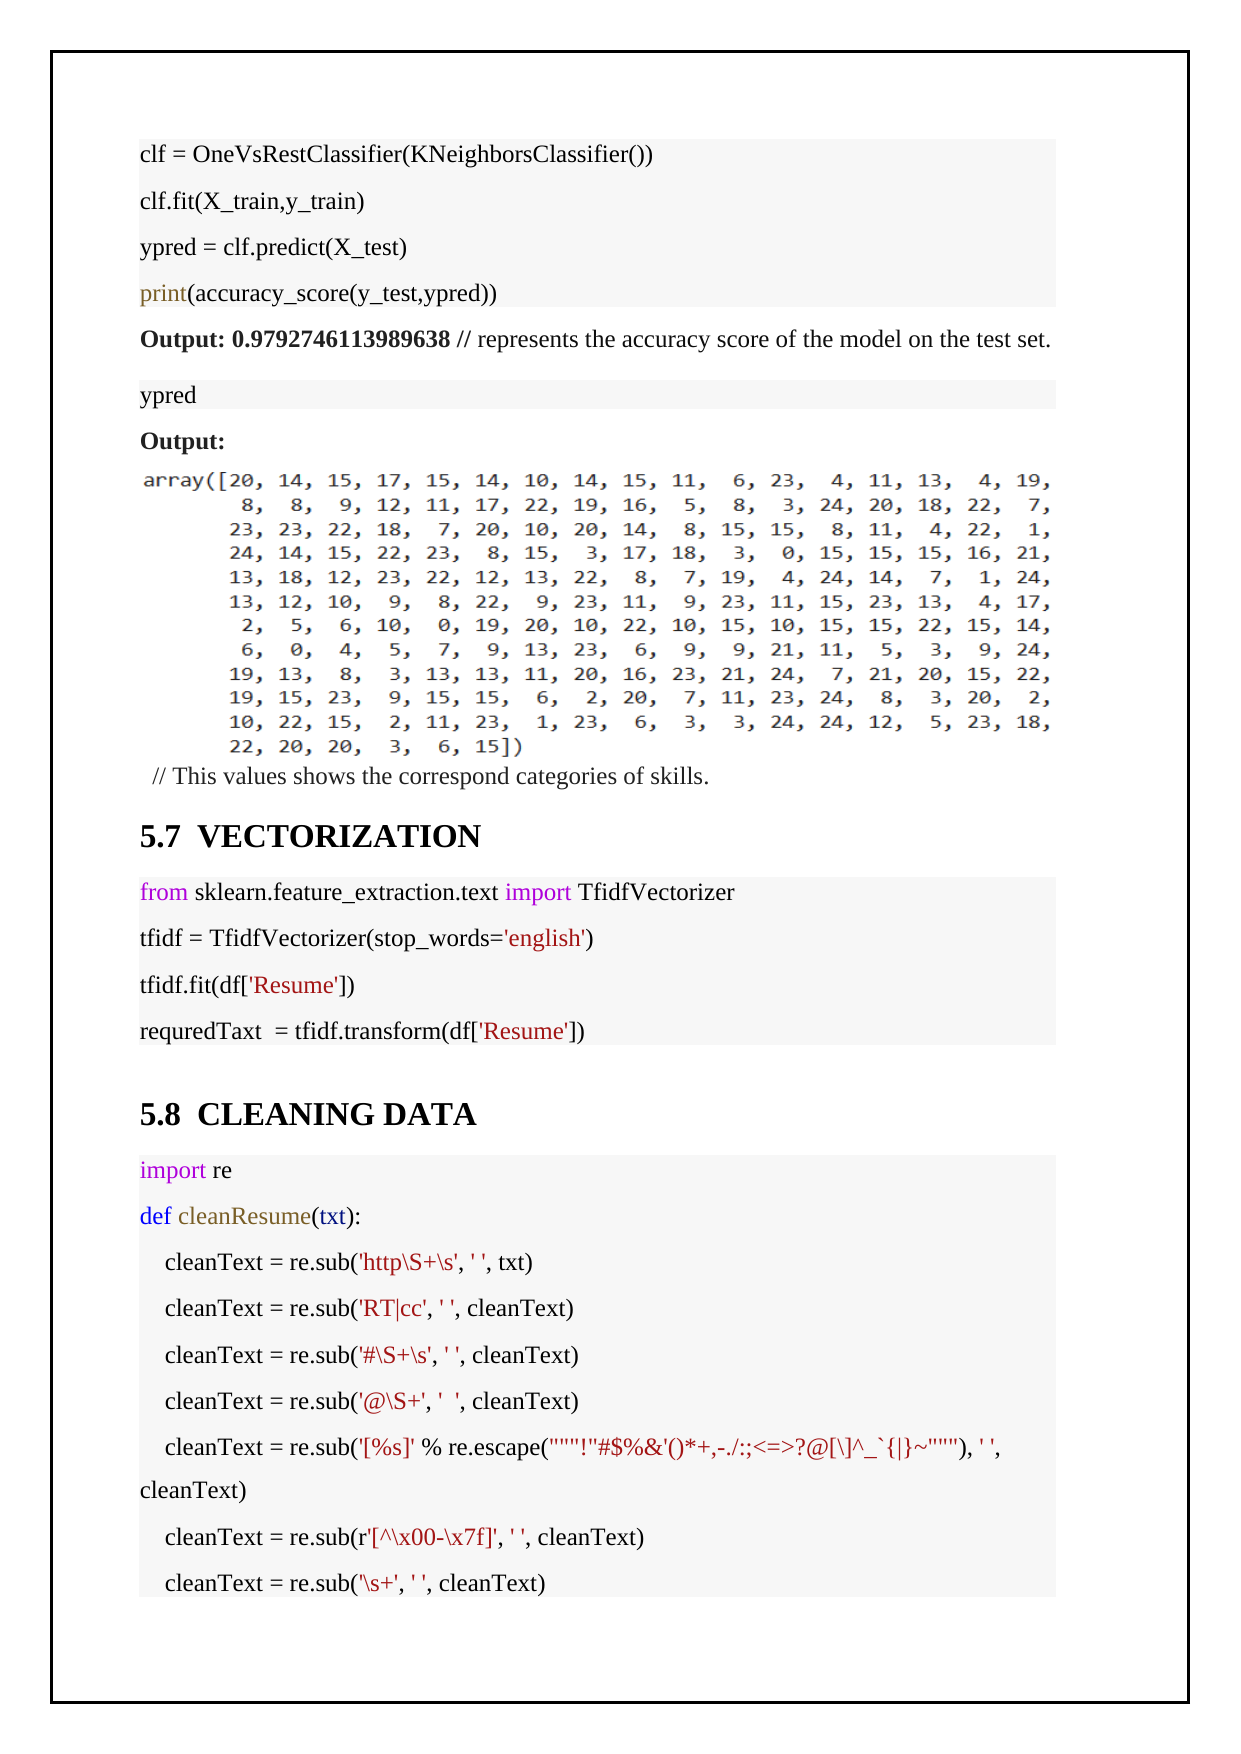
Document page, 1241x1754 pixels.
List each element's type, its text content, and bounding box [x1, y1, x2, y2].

subtitle Output: 0.9792746113989638 // represents the accuracy score of the model on the test set. [139, 324, 1056, 353]
text from sklearn.feature_extraction.text import TfidfVectorizer [139, 877, 1056, 906]
text cleanText = re.sub('http\S+\s', ' ', txt) [139, 1247, 1056, 1276]
text requredTaxt = tfidf.transform(df['Resume']) [139, 1016, 1056, 1045]
text ypred [139, 380, 1056, 409]
text cleanText = re.sub('#\S+\s', ' ', cleanText) [139, 1340, 1056, 1368]
subtitle // This values shows the correspond categories of skills. [139, 761, 1056, 790]
text print(accuracy_score(y_test,ypred)) [139, 278, 1056, 307]
text cleanText = re.sub('@\S+', ' ', cleanText) [139, 1386, 1056, 1415]
text tfidf = TfidfVectorizer(stop_words='english') [139, 923, 1056, 952]
picture [139, 472, 1059, 758]
subtitle 5.8 CLEANING DATA [139, 1094, 1056, 1132]
text clf.fit(X_train,y_train) [139, 186, 1056, 214]
text def cleanResume(txt): [139, 1201, 1056, 1230]
text tfidf.fit(df['Resume']) [139, 970, 1056, 998]
text cleanText = re.sub(r'[^\x00-\x7f]', ' ', cleanText) [139, 1522, 1056, 1550]
text cleanText = re.sub('\s+', ' ', cleanText) [139, 1568, 1056, 1597]
text Output: [139, 426, 1056, 455]
text cleanText = re.sub('[%s]' % re.escape("""!"#$%&'()*+,-./:;<=>?@[\]^_`{|}~"""), ' ', cleanText) [139, 1432, 1056, 1504]
text clf = OneVsRestClassifier(KNeighborsClassifier()) [139, 139, 1056, 168]
text import re [139, 1155, 1056, 1183]
subtitle 5.7 VECTORIZATION [139, 817, 1056, 855]
text ypred = clf.predict(X_test) [139, 232, 1056, 261]
text cleanText = re.sub('RT|cc', ' ', cleanText) [139, 1293, 1056, 1322]
